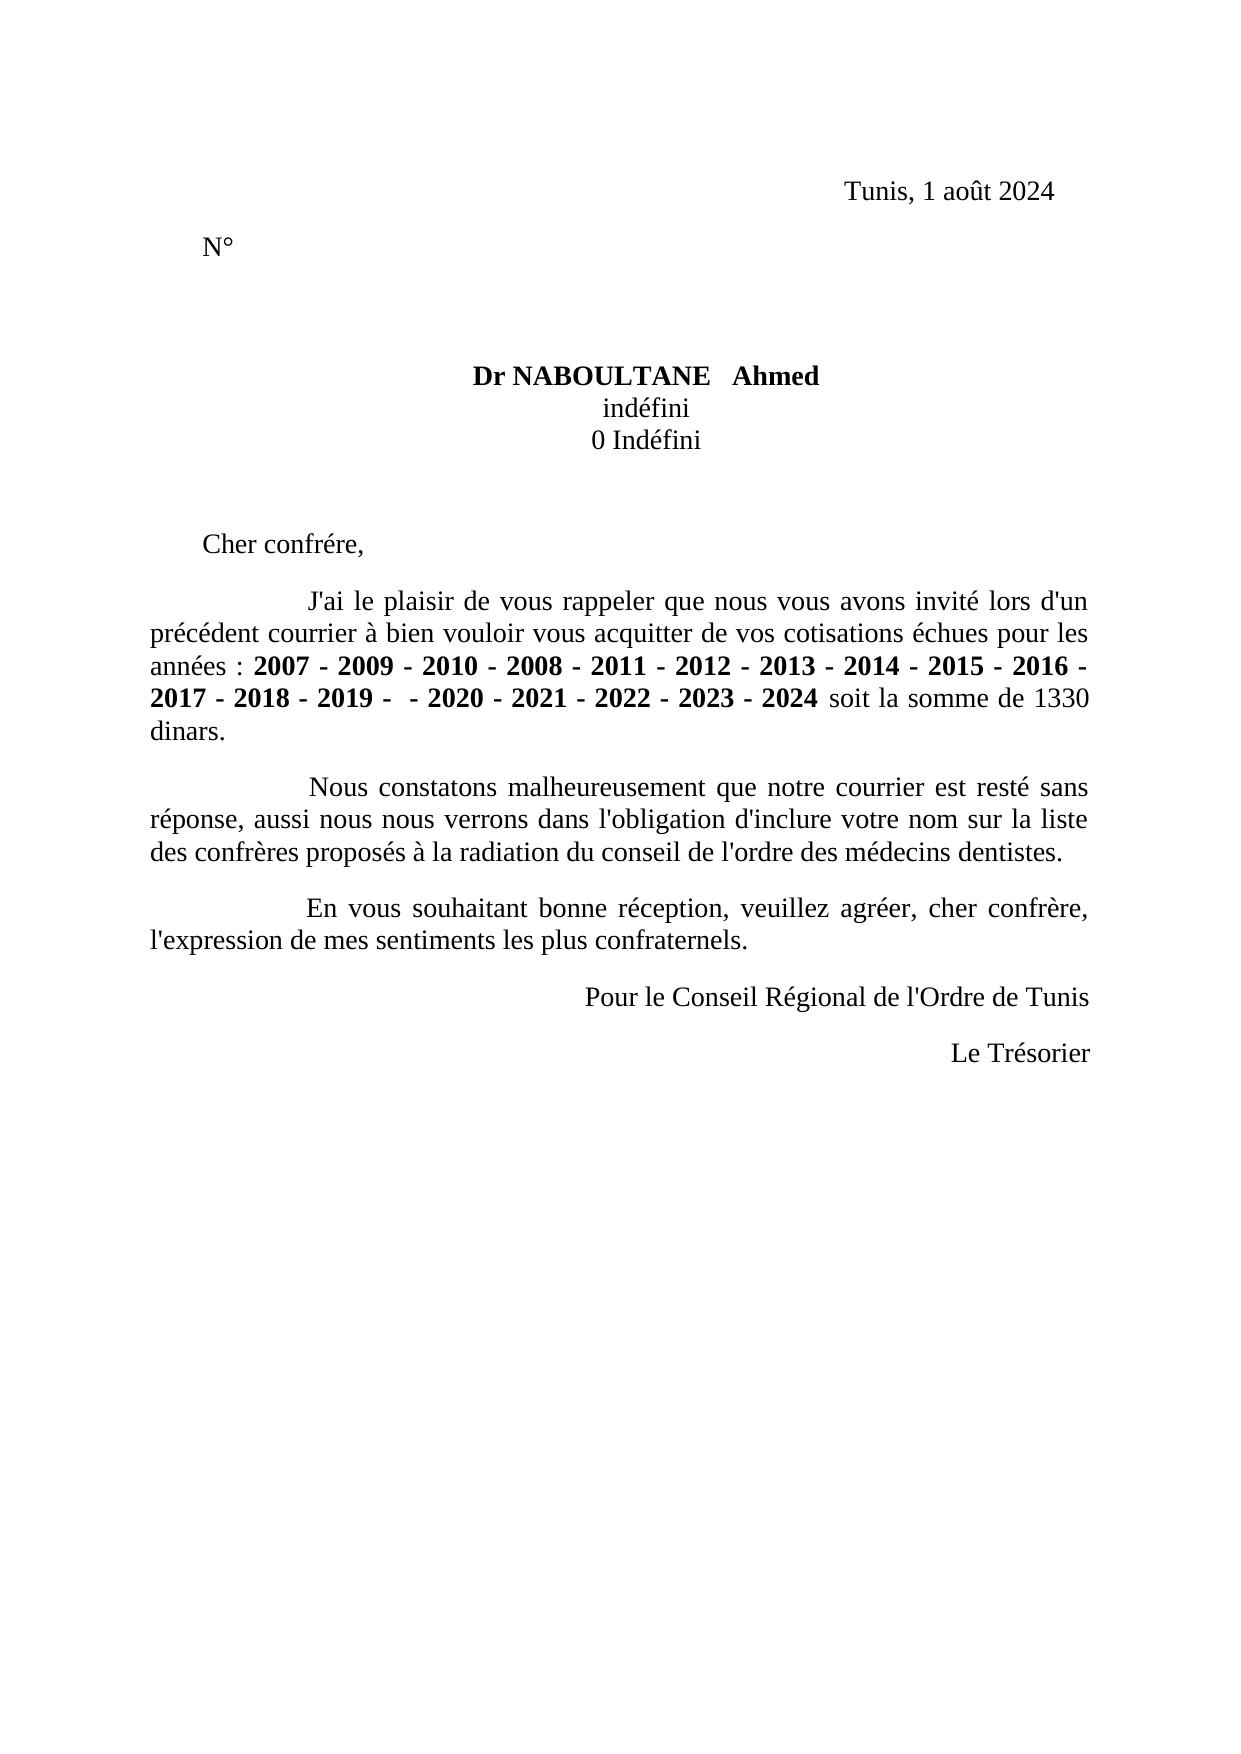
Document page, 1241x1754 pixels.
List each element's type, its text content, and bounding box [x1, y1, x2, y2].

text Cher confrére, [150, 528, 1090, 560]
text J'ai le plaisir de vous rappeler que nous vous avons invité lors d'un précédent courrier à bien vouloir vous acquitter de vos cotisations échues pour les années : 2007 - 2009 - 2010 - 2008 - 2011 - 2012 - 2013 - 2014 - 2015 - 2016 - 2017 - 2018 - 2019 - - 2020 - 2021 - 2022 - 2023 - 2024 soit la somme de 1330 dinars. [150, 584, 1090, 746]
text Pour le Conseil Régional de l'Ordre de Tunis [150, 980, 1090, 1012]
text Tunis, 1 août 2024 [150, 174, 1090, 206]
text Nous constatons malheureusement que notre courrier est resté sans réponse, aussi nous nous verrons dans l'obligation d'inclure votre nom sur la liste des confrères proposés à la radiation du conseil de l'ordre des médecins dentistes. [150, 770, 1090, 867]
text Le Trésorier [150, 1036, 1090, 1068]
text En vous souhaitant bonne réception, veuillez agréer, cher confrère, l'expression de mes sentiments les plus confraternels. [150, 891, 1090, 956]
text Dr NABOULTANE Ahmed indéfini 0 Indéfini [150, 358, 1090, 456]
text N° [150, 230, 1090, 287]
